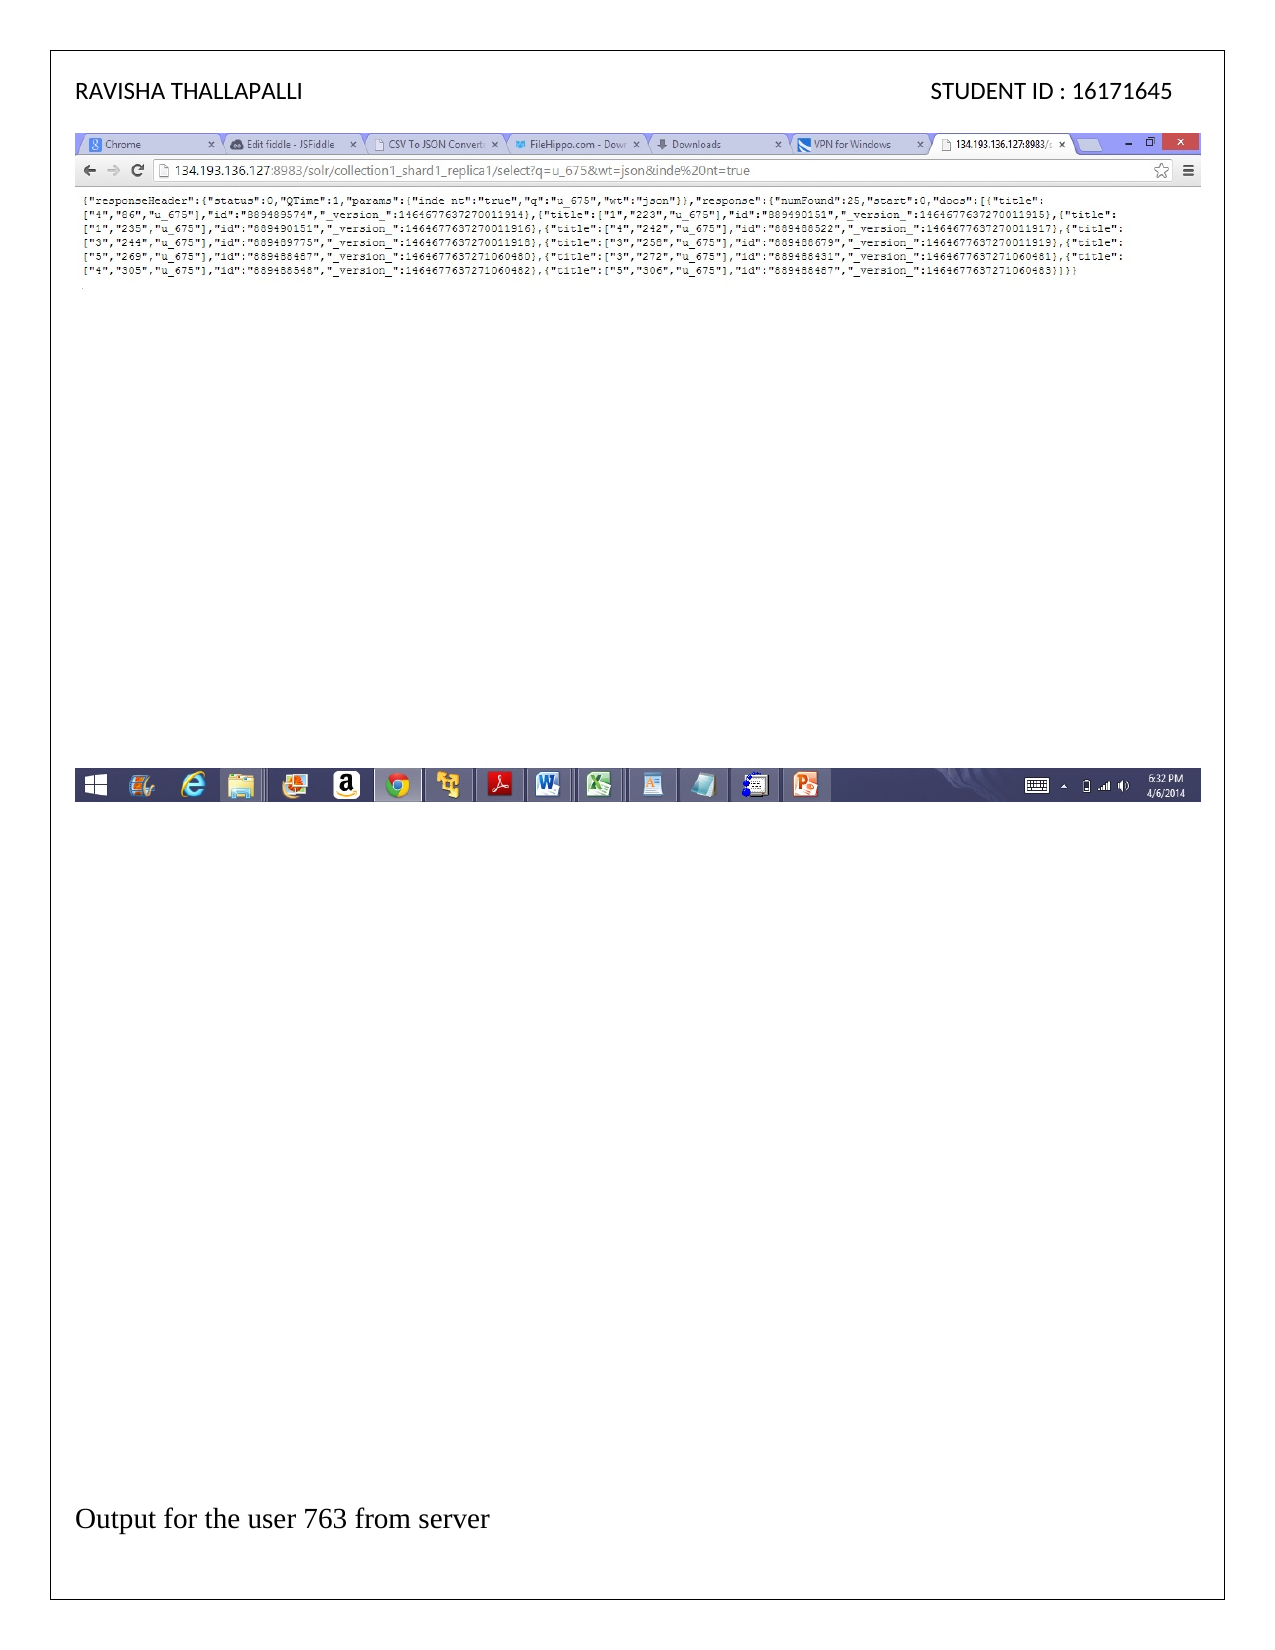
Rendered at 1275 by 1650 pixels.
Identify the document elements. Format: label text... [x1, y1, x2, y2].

text Output for the user 763 from server [75, 1501, 1200, 1535]
picture [75, 133, 1201, 802]
